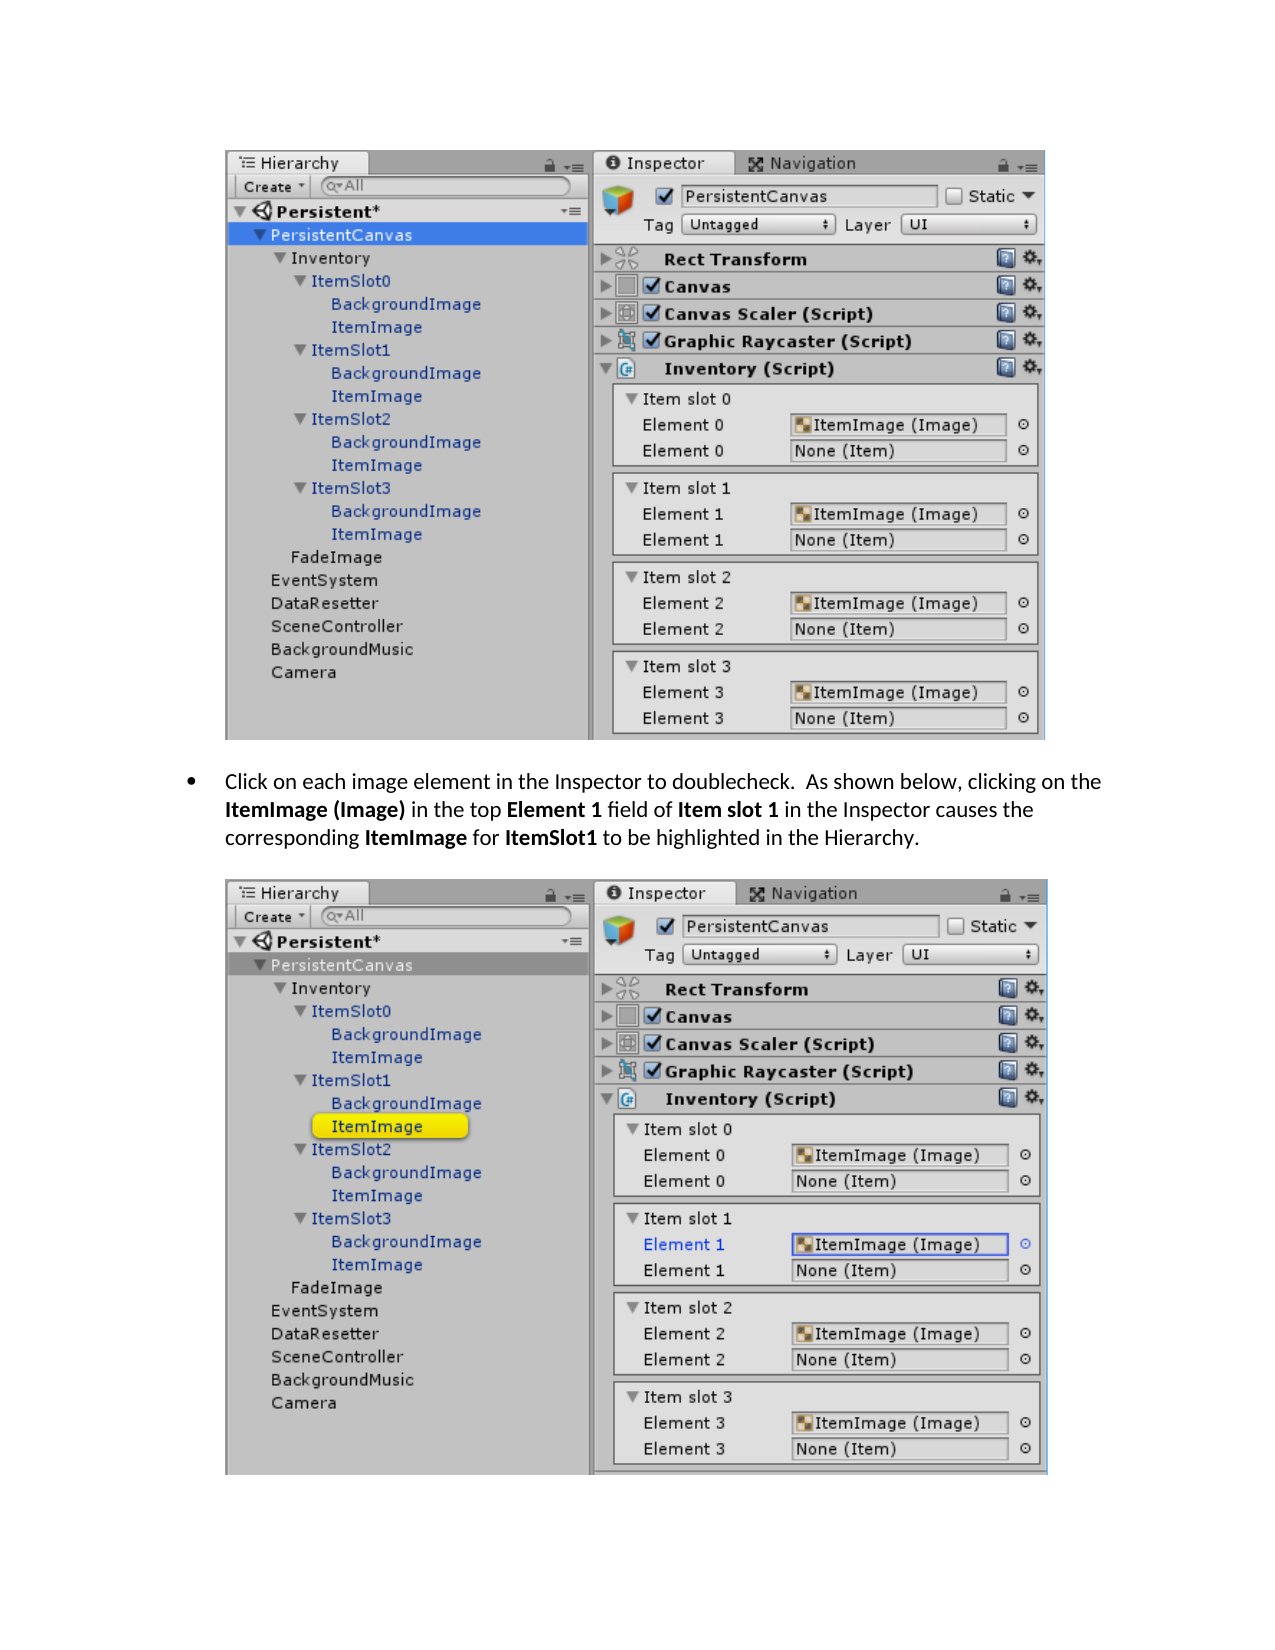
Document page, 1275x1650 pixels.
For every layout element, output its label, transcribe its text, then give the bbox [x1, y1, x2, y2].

list Click on each image element in the Inspector to doublecheck. As shown below, clicking on the ItemImage (Image) in the top Element 1 field of Item slot 1 in the Inspector causes the corresponding ItemImage for ItemSlot1 to be highlighted in the Hierarchy. [187, 767, 1125, 852]
picture [225, 879, 1048, 1475]
picture [225, 150, 1046, 740]
